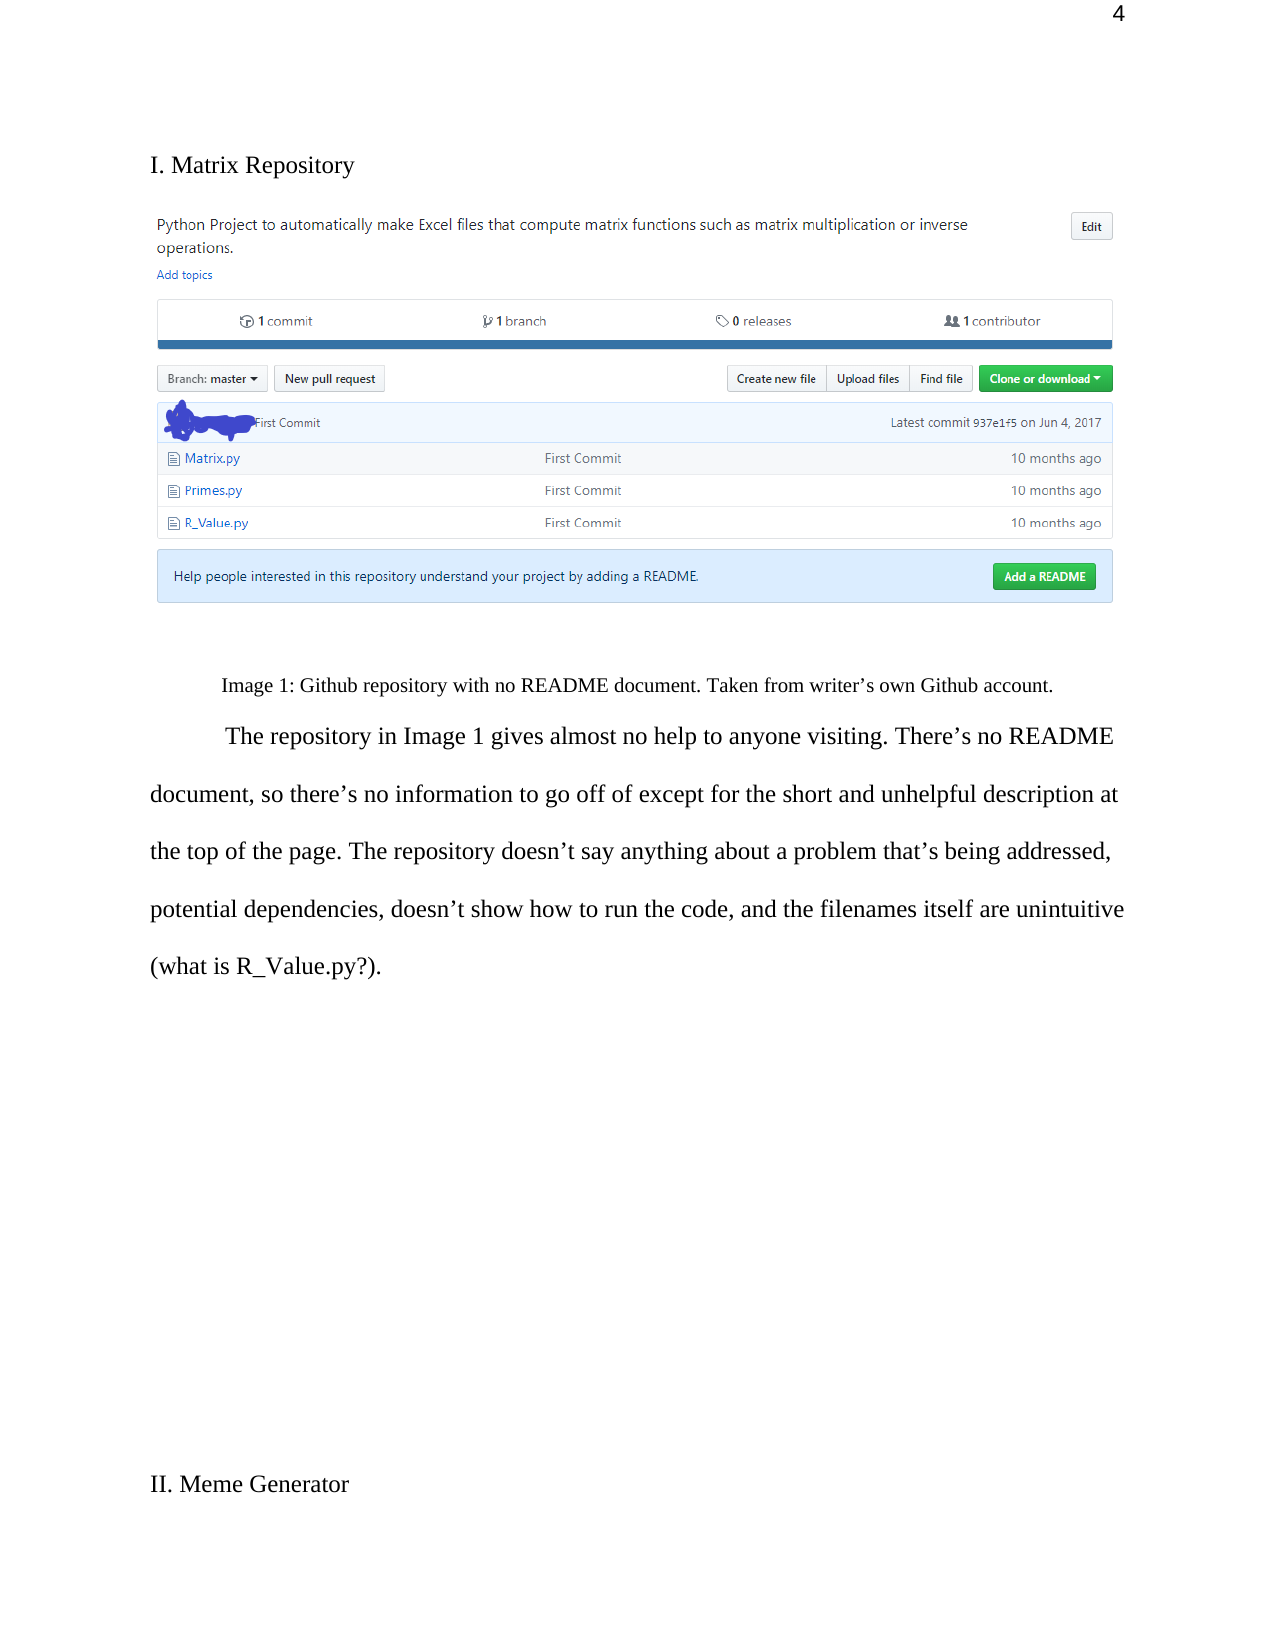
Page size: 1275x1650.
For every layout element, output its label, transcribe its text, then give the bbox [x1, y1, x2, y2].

text Image 1: Github repository with no README document. Taken from writer’s own Github account. [150, 673, 1125, 697]
text The repository in Image 1 gives almost no help to anyone visiting. There’s no README document, so there’s no information to go off of except for the short and unhelpful description at the top of the page. The repository doesn’t say anything about a problem that’s being addressed, potential dependencies, doesn’t show how to run the code, and the filenames itself are unintuitive (what is R_Value.py?). [150, 721, 1125, 980]
picture [150, 205, 1125, 647]
text I. Matrix Repository [150, 150, 1125, 205]
text II. Meme Generator [150, 1469, 1125, 1497]
